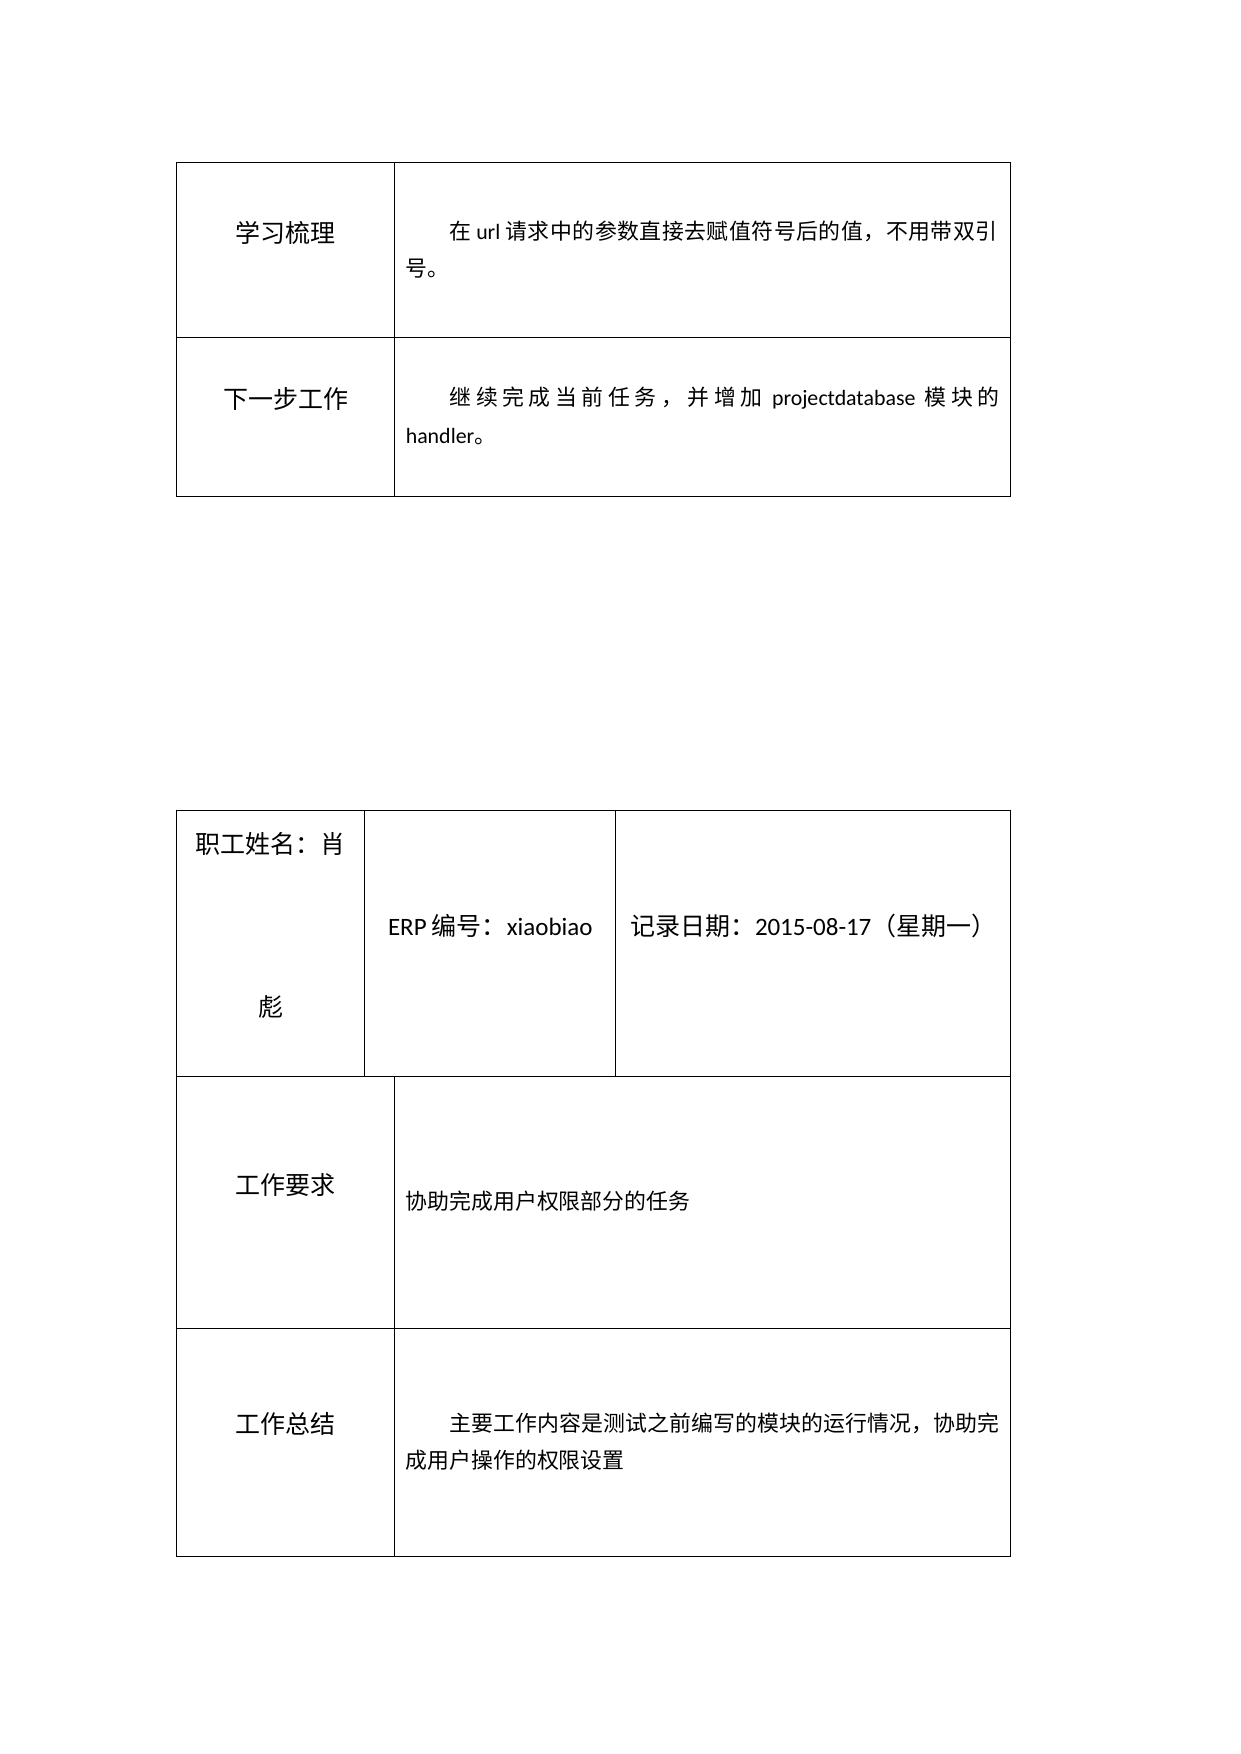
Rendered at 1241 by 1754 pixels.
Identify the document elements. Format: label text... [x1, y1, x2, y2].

table_cell 学习梳理 [177, 163, 394, 337]
table_cell 主要工作内容是测试之前编写的模块的运行情况，协助完成用户操作的权限设置 [395, 1329, 1010, 1556]
table_header ERP编号：xiaobiao [365, 811, 615, 1076]
table_cell 工作总结 [177, 1329, 394, 1556]
table_cell 下一步工作 [177, 338, 394, 496]
table_cell 继续完成当前任务，并增加projectdatabase模块的handler。 [395, 338, 1010, 496]
table_header 职工姓名：肖彪 [177, 811, 364, 1076]
table_cell 协助完成用户权限部分的任务 [395, 1077, 1010, 1327]
table_cell 在url请求中的参数直接去赋值符号后的值，不用带双引号。 [395, 163, 1010, 337]
table_cell 工作要求 [177, 1077, 394, 1327]
table_header 记录日期：2015-08-17（星期一） [616, 811, 1010, 1076]
